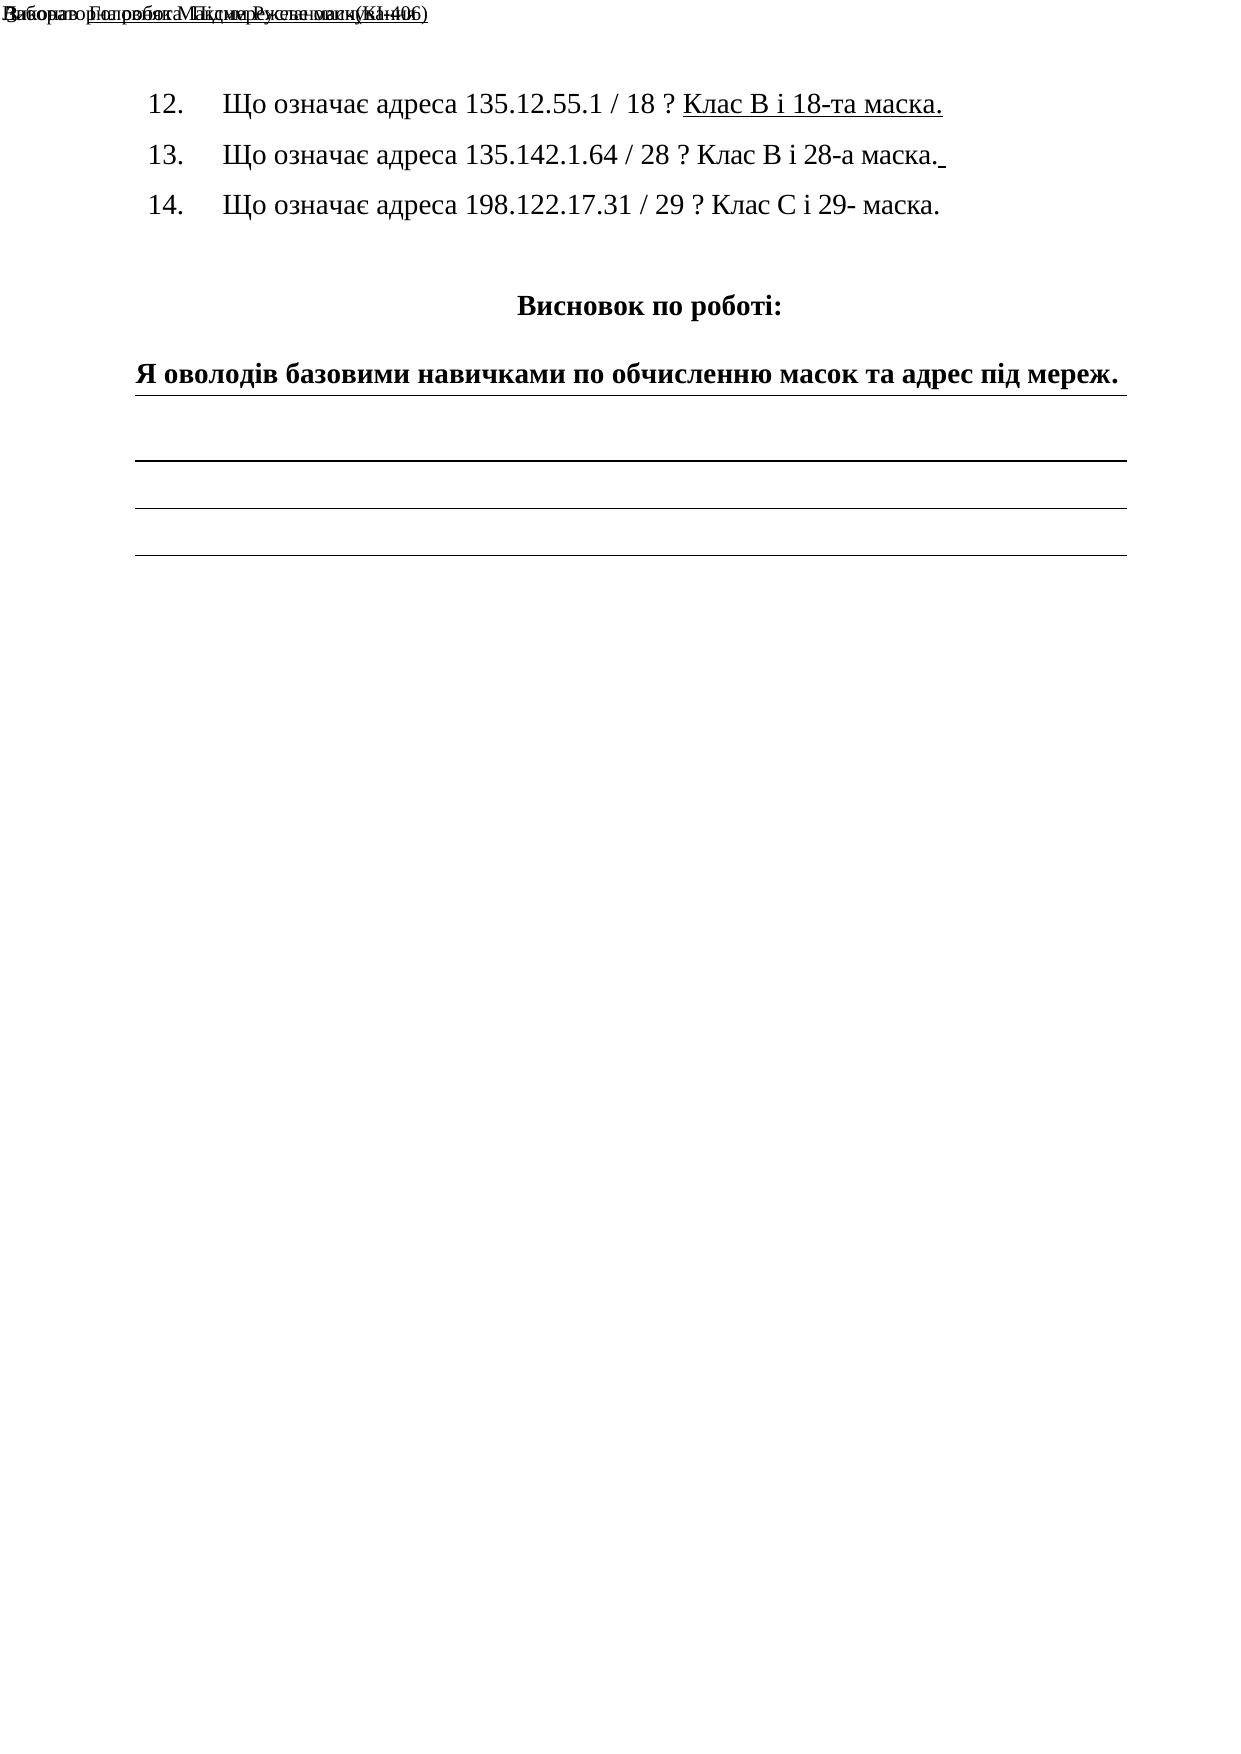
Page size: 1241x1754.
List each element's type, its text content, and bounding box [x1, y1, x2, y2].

text 12. Що означає адреса 135.12.55.1 / 18 ? Клас В і 18-та маска. [147, 87, 1205, 120]
subtitle Висновок по роботі: [515, 288, 784, 322]
text 14. Що означає адреса 198.122.17.31 / 29 ? Клас С і 29- маска. [147, 187, 1205, 221]
text 13. Що означає адреса 135.142.1.64 / 28 ? Клас В і 28-а маска. [147, 137, 1205, 170]
text Я оволодів базовими навичками по обчисленню масок та адрес під мереж. [135, 356, 1205, 390]
